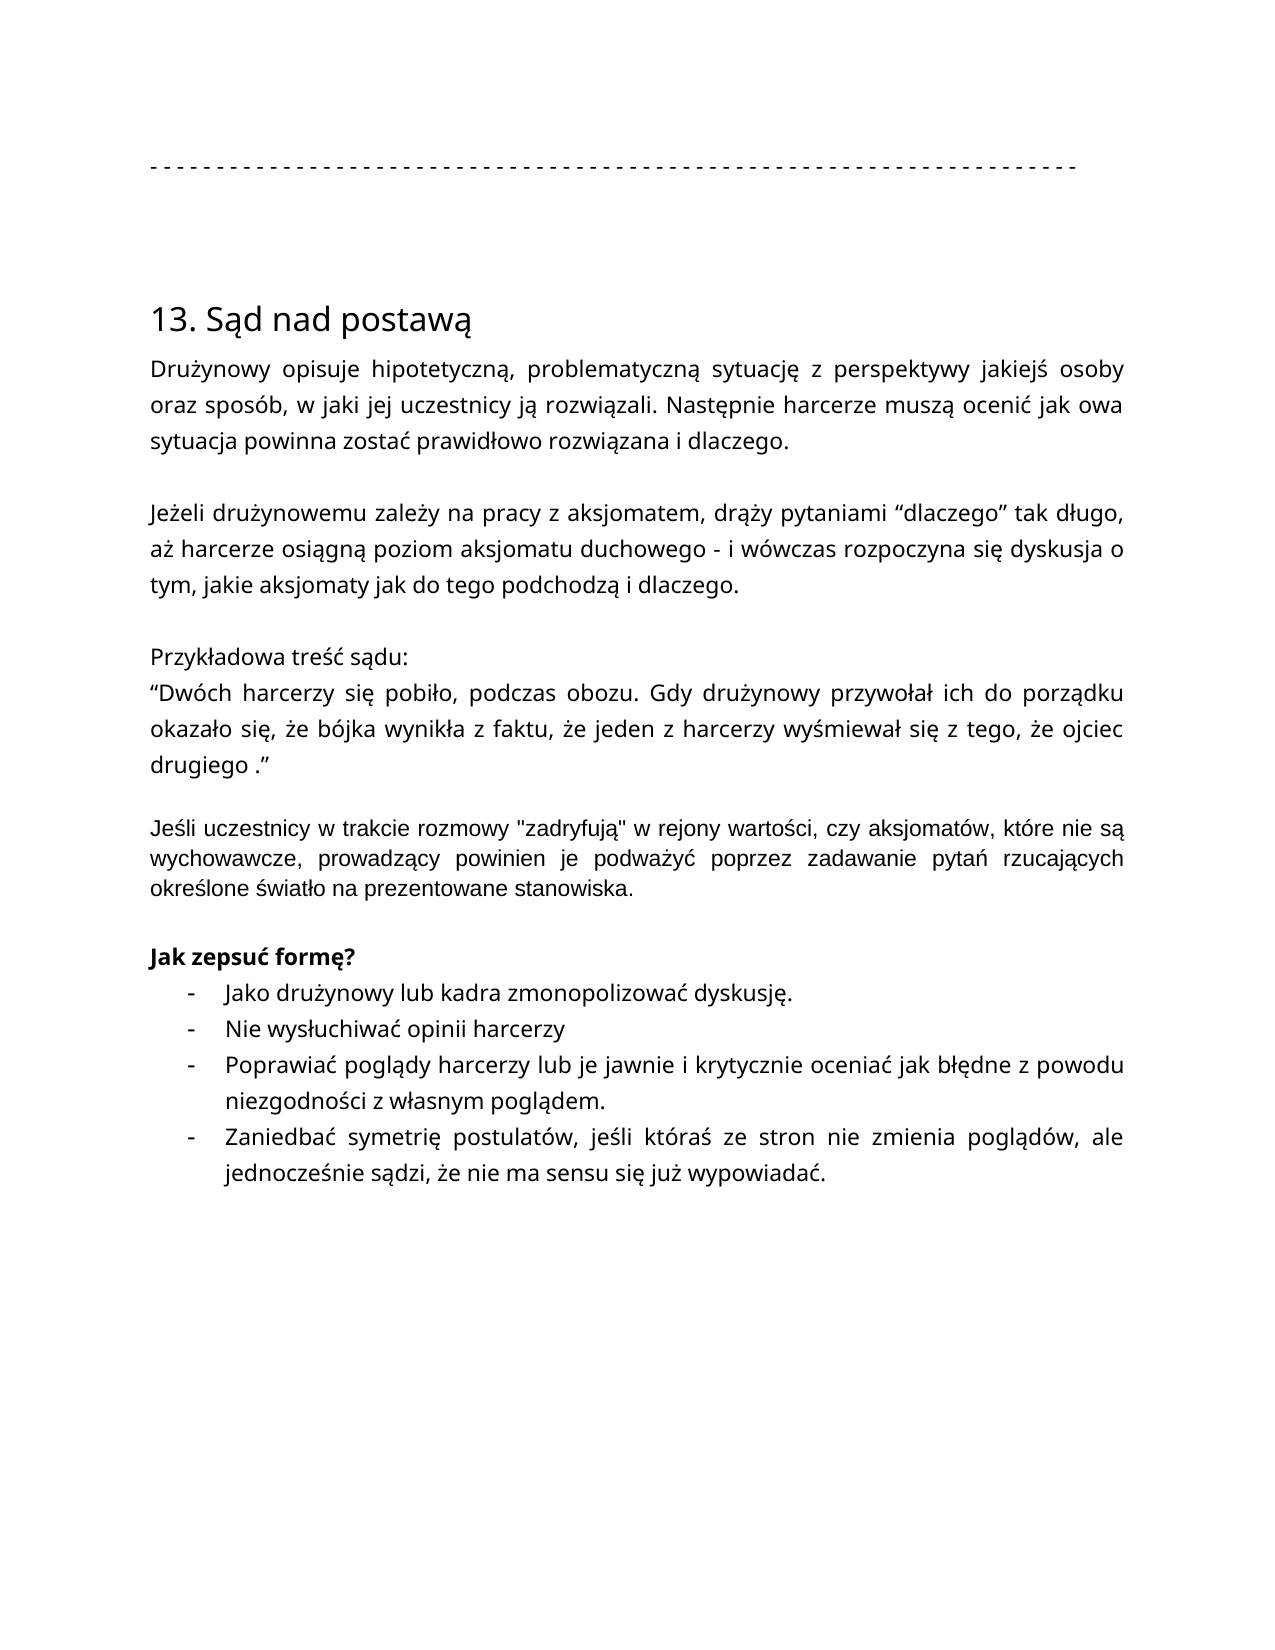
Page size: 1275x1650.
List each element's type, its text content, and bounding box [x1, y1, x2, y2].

list Poprawiać poglądy harcerzy lub je jawnie i krytycznie oceniać jak błędne z powodu niezgodności z własnym poglądem. [187, 1049, 1125, 1116]
text Jak zepsuć formę? [150, 941, 1125, 972]
list Nie wysłuchiwać opinii harcerzy [187, 1013, 1125, 1044]
text Przykładowa treść sądu: [150, 641, 1125, 672]
text “Dwóch harcerzy się pobiło, podczas obozu. Gdy drużynowy przywołał ich do porządku okazało się, że bójka wynikła z faktu, że jeden z harcerzy wyśmiewał się z tego, że ojciec drugiego .” [150, 677, 1125, 780]
text Jeżeli drużynowemu zależy na pracy z aksjomatem, drąży pytaniami “dlaczego” tak długo, aż harcerze osiągną poziom aksjomatu duchowego - i wówczas rozpoczyna się dyskusja o tym, jakie aksjomaty jak do tego podchodzą i dlaczego. [150, 461, 1125, 600]
list Zaniedbać symetrię postulatów, jeśli któraś ze stron nie zmienia poglądów, ale jednocześnie sądzi, że nie ma sensu się już wypowiadać. [187, 1121, 1125, 1188]
list Jako drużynowy lub kadra zmonopolizować dyskusję. [187, 977, 1125, 1008]
text - - - - - - - - - - - - - - - - - - - - - - - - - - - - - - - - - - - - - - - - - - - - - - - - - - - - - - - - - - - - - - - - - - - - - - [150, 150, 1125, 181]
text Jeśli uczestnicy w trakcie rozmowy "zadryfują" w rejony wartości, czy aksjomatów, które nie są wychowawcze, prowadzący powinien je podważyć poprzez zadawanie pytań rzucających określone światło na prezentowane stanowiska. [150, 815, 1125, 901]
subtitle 13. Sąd nad postawą [150, 295, 1125, 341]
text Drużynowy opisuje hipotetyczną, problematyczną sytuację z perspektywy jakiejś osoby oraz sposób, w jaki jej uczestnicy ją rozwiązali. Następnie harcerze muszą ocenić jak owa sytuacja powinna zostać prawidłowo rozwiązana i dlaczego. [150, 353, 1125, 456]
